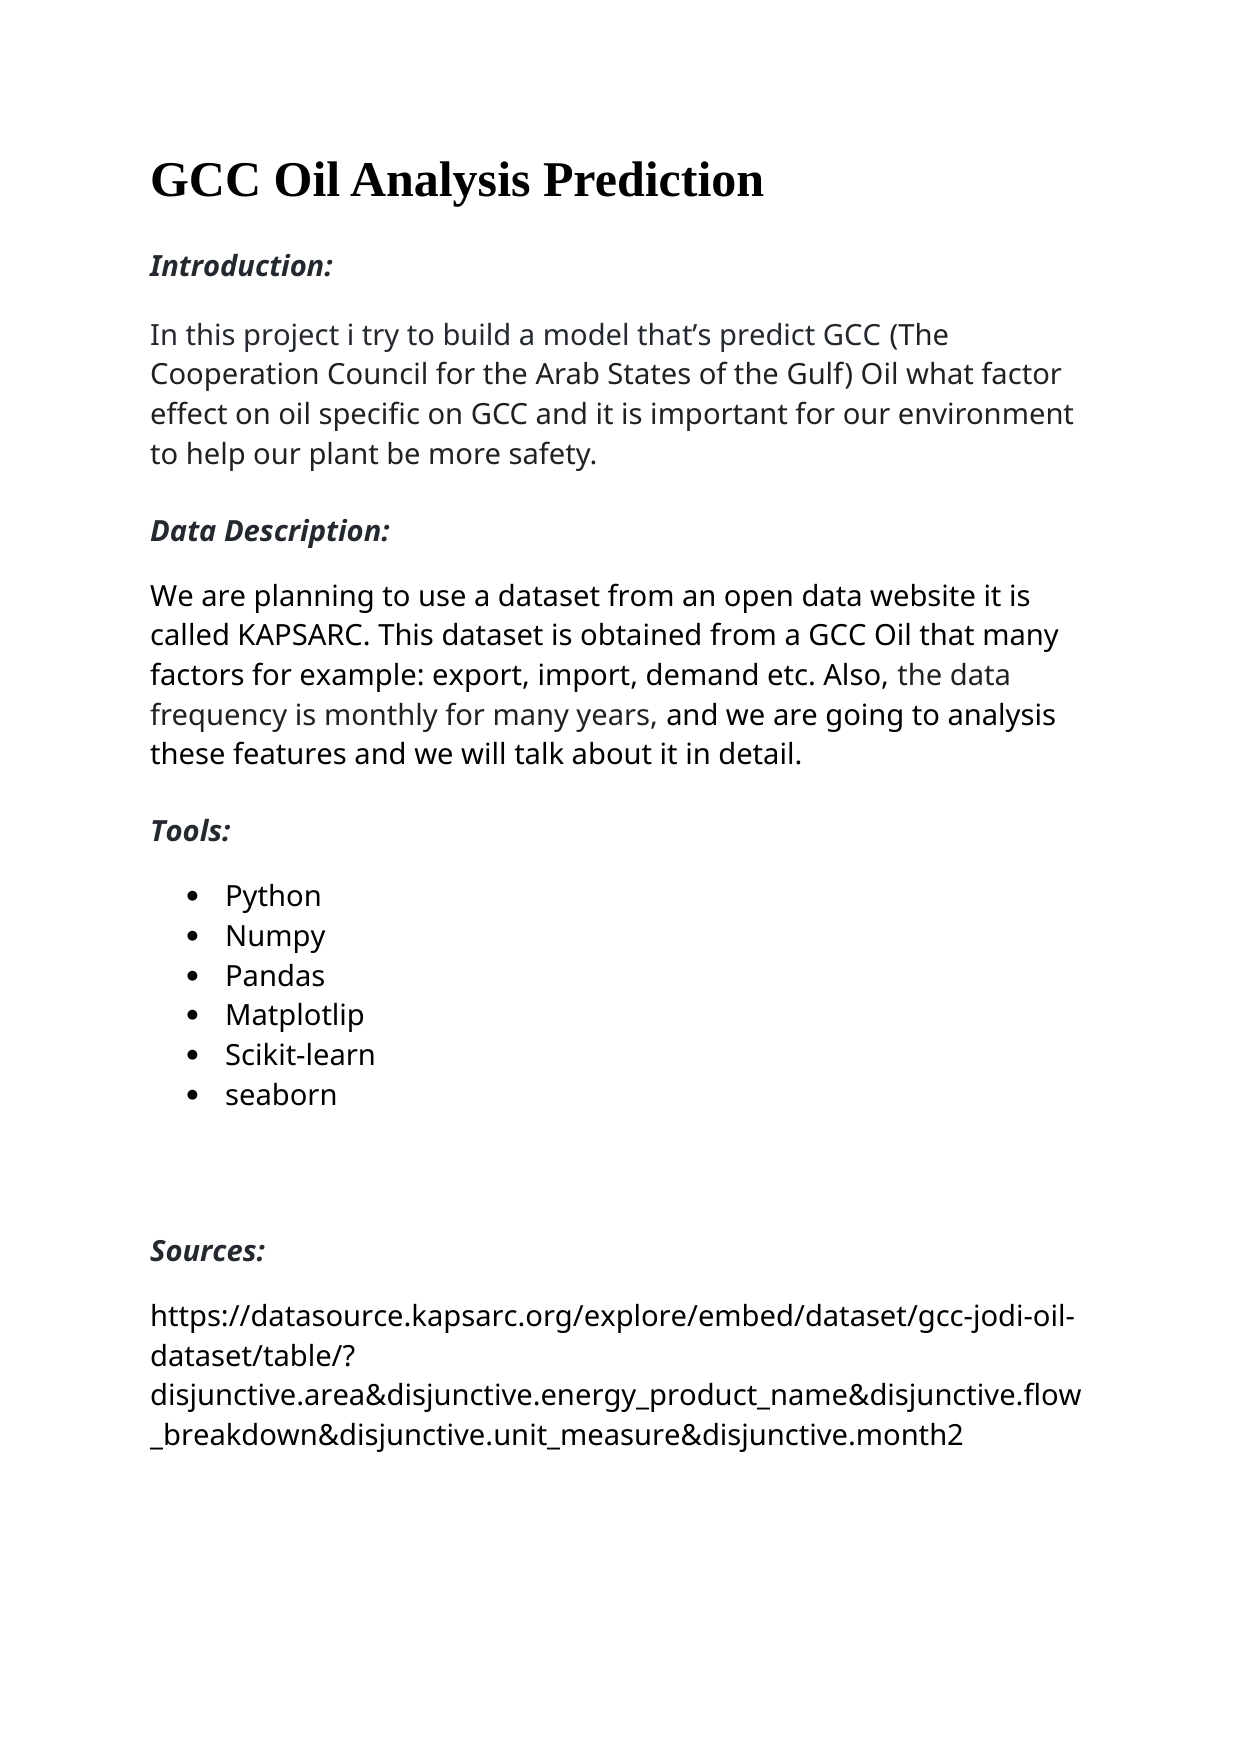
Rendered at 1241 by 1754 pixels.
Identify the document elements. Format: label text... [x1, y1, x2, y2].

subtitle Tools: [150, 811, 1090, 850]
list seaborn [187, 1074, 1090, 1113]
list Python [187, 875, 1090, 915]
subtitle Data Description: [150, 510, 1090, 550]
list Matplotlip [187, 994, 1090, 1034]
list Scikit-learn [187, 1034, 1090, 1074]
list Numpy [187, 915, 1090, 955]
subtitle Sources: [150, 1230, 1090, 1270]
list Pandas [187, 955, 1090, 994]
text In this project i try to build a model that’s predict GCC (The Cooperation Council for the Arab States of the Gulf) Oil what factor effect on oil specific on GCC and it is important for our environment to help our plant be more safety. [150, 314, 1090, 473]
subtitle GCC Oil Analysis Prediction [150, 150, 1090, 207]
subtitle Introduction: [150, 245, 1090, 285]
text https://datasource.kapsarc.org/explore/embed/dataset/gcc-jodi-oil-dataset/table/?disjunctive.area&disjunctive.energy_product_name&disjunctive.flow_breakdown&disjunctive.unit_measure&disjunctive.month2 [150, 1295, 1090, 1454]
text We are planning to use a dataset from an open data website it is called KAPSARC. This dataset is obtained from a GCC Oil that many factors for example: export, import, demand etc. Also, the data frequency is monthly for many years, and we are going to analysis these features and we will talk about it in detail. [150, 575, 1090, 773]
